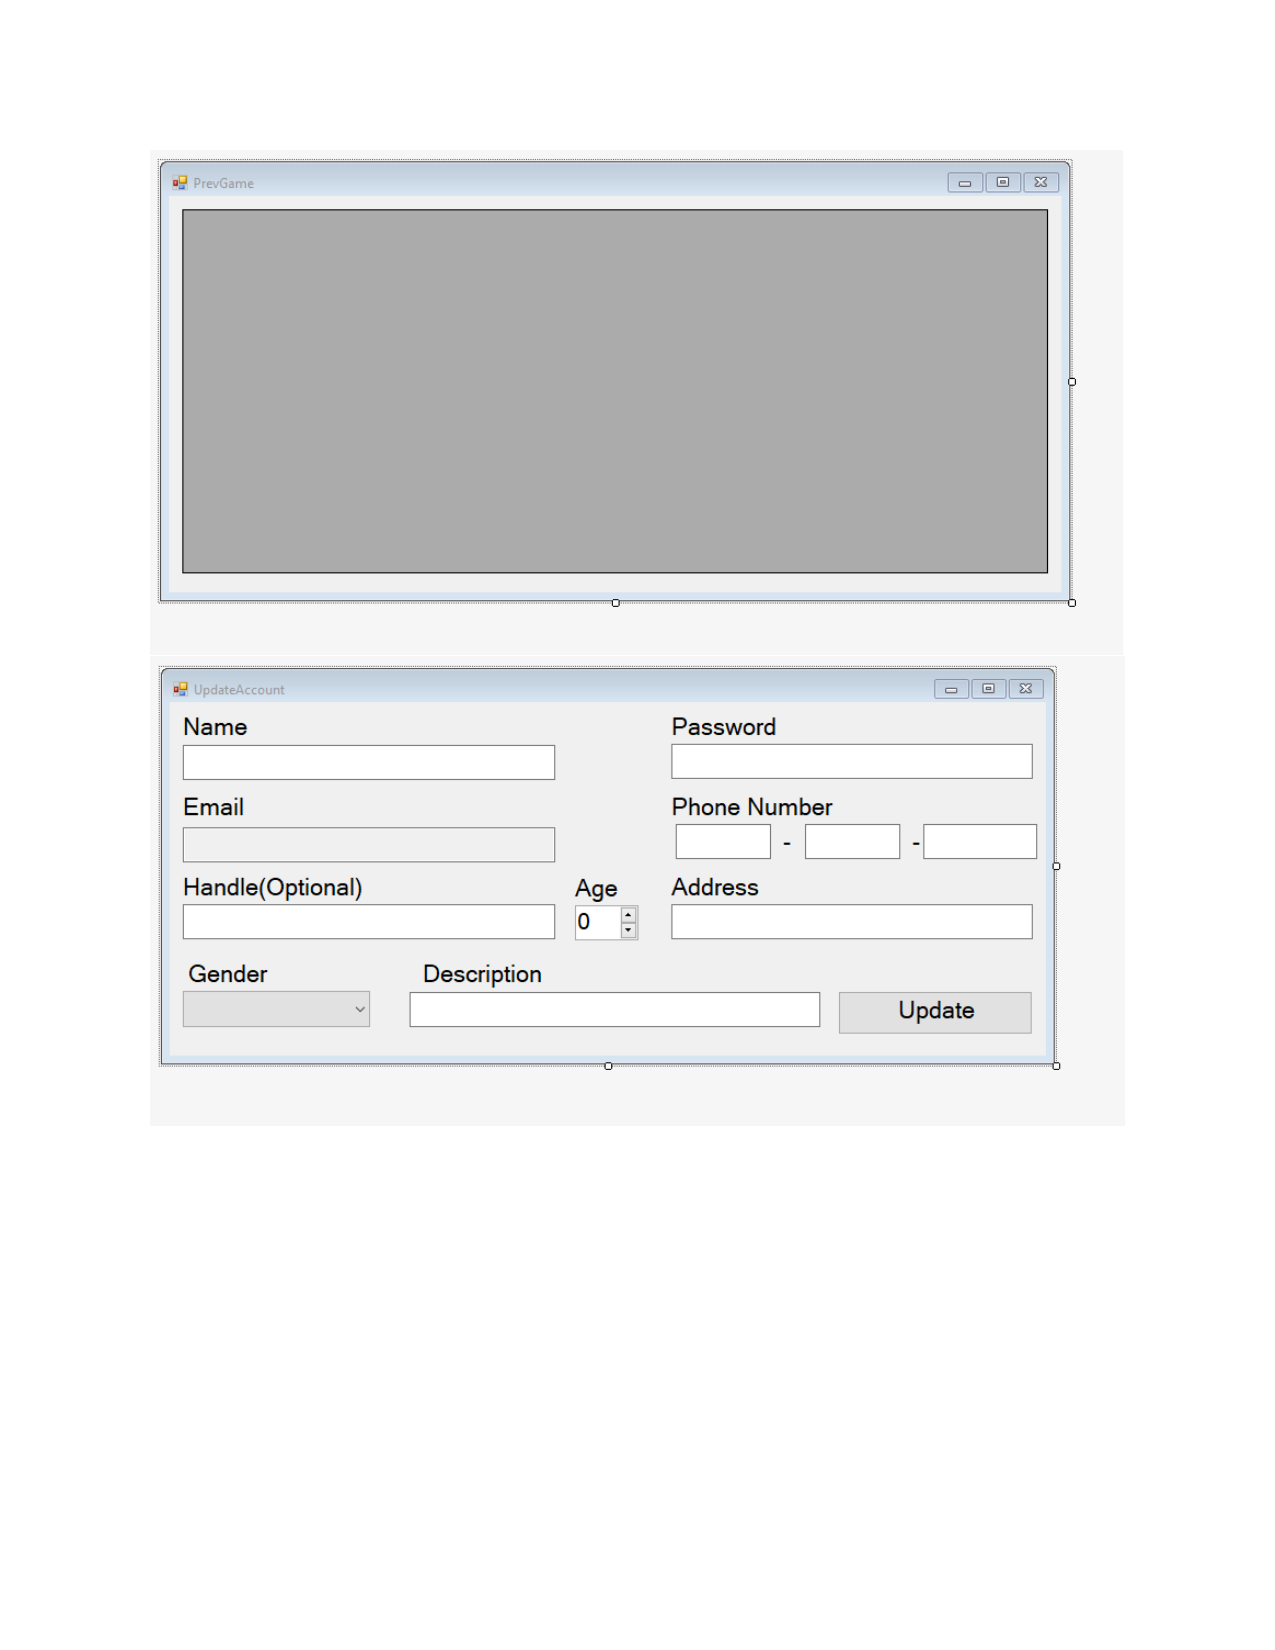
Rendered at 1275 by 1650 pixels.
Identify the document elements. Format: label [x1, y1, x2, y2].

picture [150, 150, 1124, 655]
picture [150, 656, 1125, 1126]
